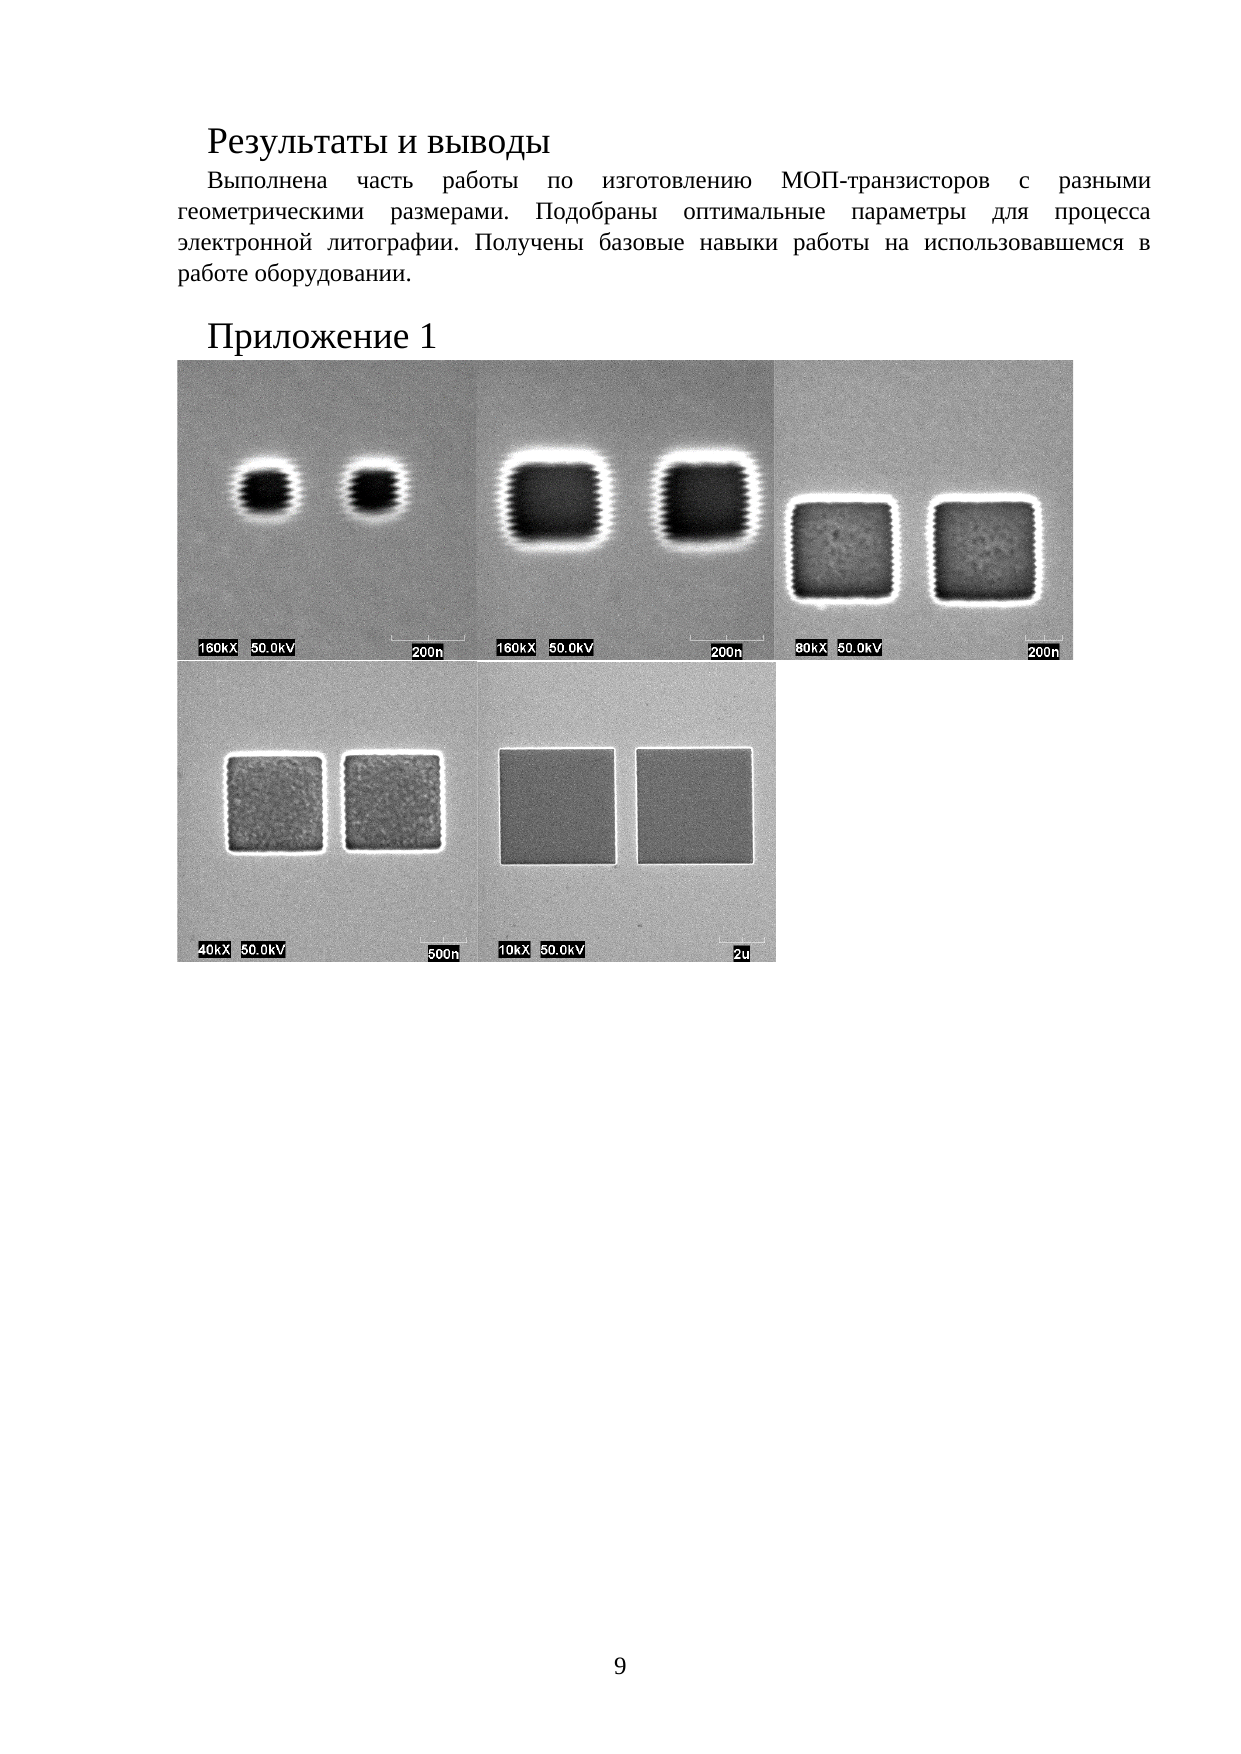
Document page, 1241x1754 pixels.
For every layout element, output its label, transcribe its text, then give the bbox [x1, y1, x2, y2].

text Выполнена часть работы по изготовлению МОП-транзисторов с разными геометрическими размерами. Подобраны оптимальные параметры для процесса электронной литографии. Получены базовые навыки работы на использовавшемся в работе оборудовании. [177, 165, 1152, 287]
subtitle Результаты и выводы [177, 118, 1152, 161]
picture [177, 360, 1074, 660]
picture [177, 661, 776, 962]
subtitle Приложение 1 [177, 314, 1152, 357]
